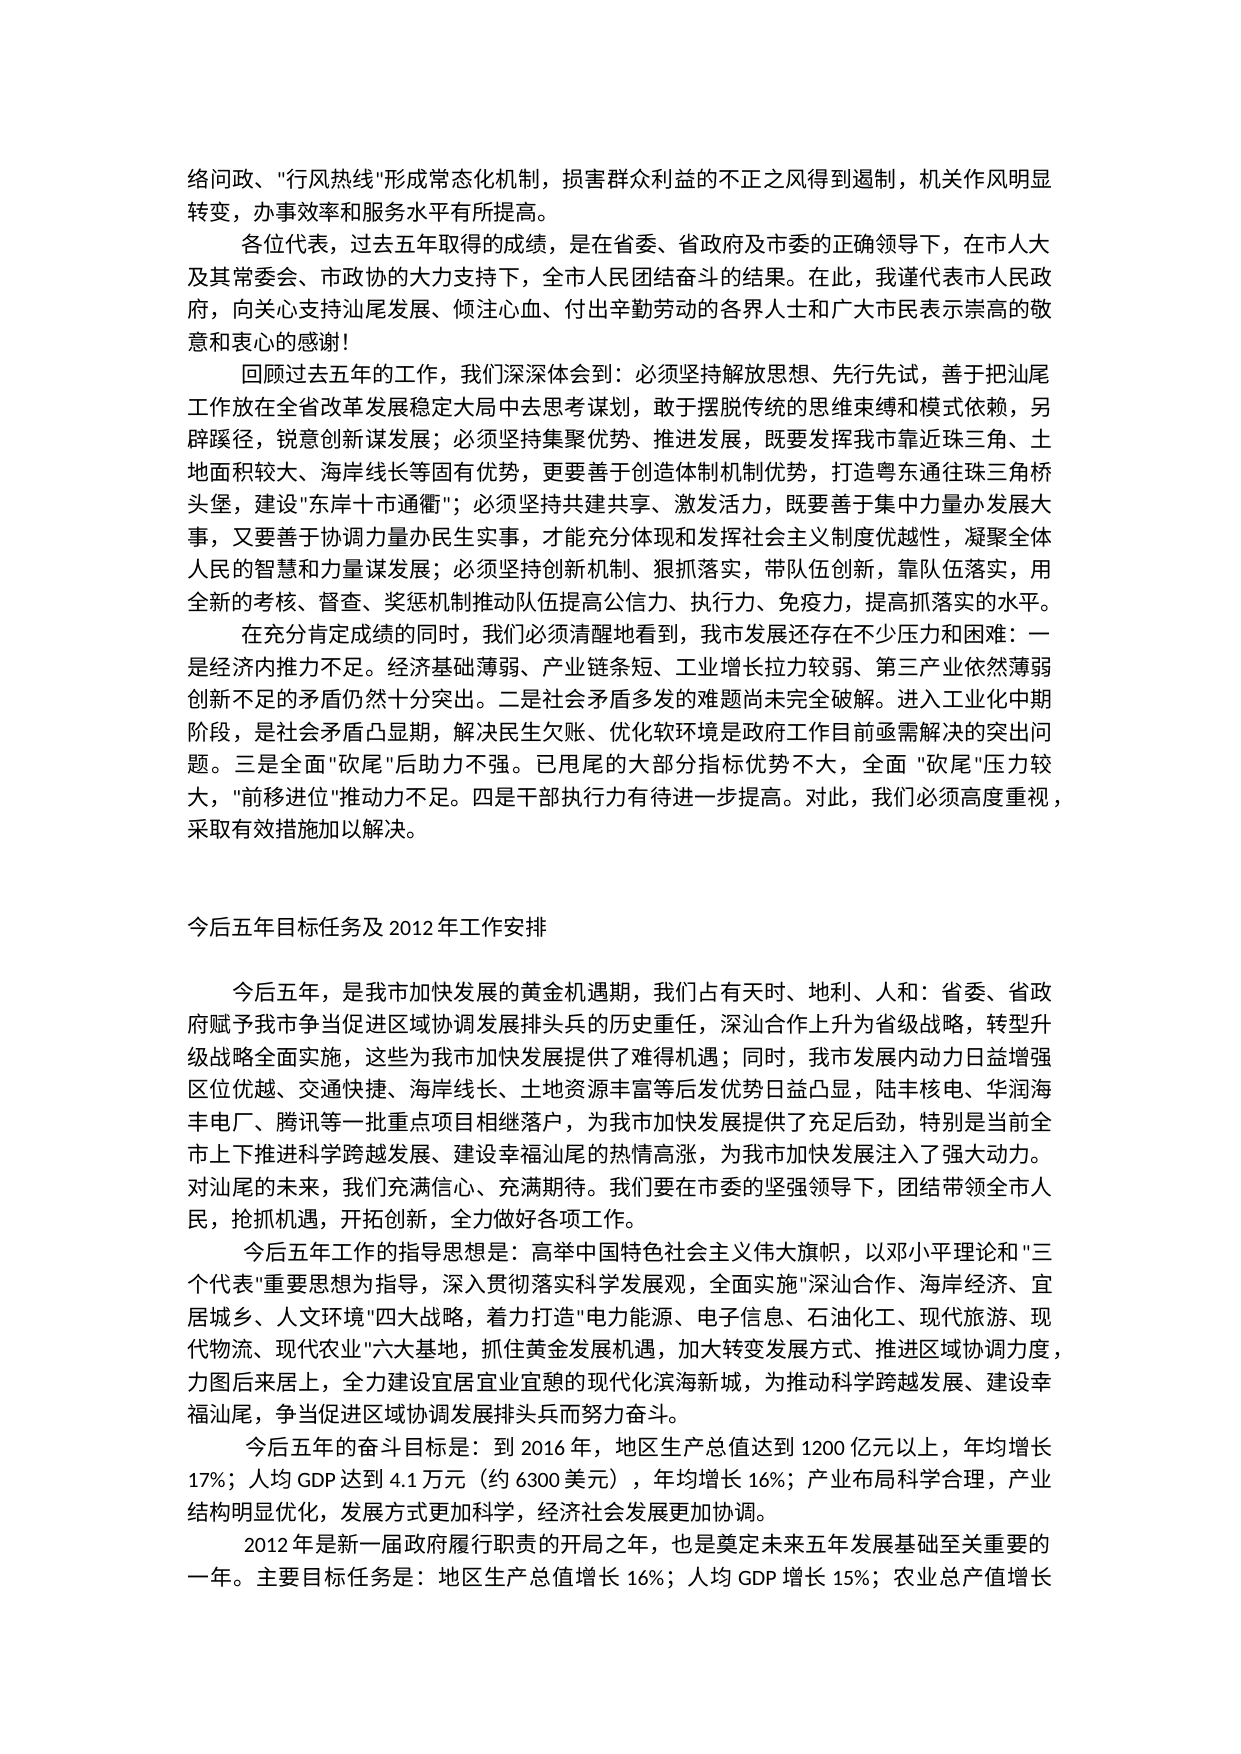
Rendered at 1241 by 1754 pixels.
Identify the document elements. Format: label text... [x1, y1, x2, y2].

text 今后五年，是我市加快发展的黄金机遇期，我们占有天时、地利、人和：省委、省政府赋予我市争当促进区域协调发展排头兵的历史重任，深汕合作上升为省级战略，转型升级战略全面实施，这些为我市加快发展提供了难得机遇；同时，我市发展内动力日益增强，区位优越、交通快捷、海岸线长、土地资源丰富等后发优势日益凸显，陆丰核电、华润海丰电厂、腾讯等一批重点项目相继落户，为我市加快发展提供了充足后劲，特别是当前全市上下推进科学跨越发展、建设幸福汕尾的热情高涨，为我市加快发展注入了强大动力。对汕尾的未来，我们充满信心、充满期待。我们要在市委的坚强领导下，团结带领全市人民，抢抓机遇，开拓创新，全力做好各项工作。 [187, 974, 1053, 1234]
text 回顾过去五年的工作，我们深深体会到：必须坚持解放思想、先行先试，善于把汕尾工作放在全省改革发展稳定大局中去思考谋划，敢于摆脱传统的思维束缚和模式依赖，另辟蹊径，锐意创新谋发展；必须坚持集聚优势、推进发展，既要发挥我市靠近珠三角、土地面积较大、海岸线长等固有优势，更要善于创造体制机制优势，打造粤东通往珠三角桥头堡，建设"东岸十市通衢"；必须坚持共建共享、激发活力，既要善于集中力量办发展大事，又要善于协调力量办民生实事，才能充分体现和发挥社会主义制度优越性，凝聚全体人民的智慧和力量谋发展；必须坚持创新机制、狠抓落实，带队伍创新，靠队伍落实，用全新的考核、督查、奖惩机制推动队伍提高公信力、执行力、免疫力，提高抓落实的水平。 [187, 357, 1053, 617]
text 今后五年的奋斗目标是：到2016年，地区生产总值达到1200亿元以上，年均增长17%；人均GDP达到4.1万元（约6300美元），年均增长16%；产业布局科学合理，产业结构明显优化，发展方式更加科学，经济社会发展更加协调。 [187, 1429, 1053, 1527]
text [187, 162, 1053, 227]
text 各位代表，过去五年取得的成绩，是在省委、省政府及市委的正确领导下，在市人大及其常委会、市政协的大力支持下，全市人民团结奋斗的结果。在此，我谨代表市人民政府，向关心支持汕尾发展、倾注心血、付出辛勤劳动的各界人士和广大市民表示崇高的敬意和衷心的感谢！ [187, 227, 1053, 357]
text 今后五年目标任务及2012年工作安排 [187, 909, 1053, 942]
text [187, 1527, 1053, 1592]
text 在充分肯定成绩的同时，我们必须清醒地看到，我市发展还存在不少压力和困难：一是经济内推力不足。经济基础薄弱、产业链条短、工业增长拉力较弱、第三产业依然薄弱、创新不足的矛盾仍然十分突出。二是社会矛盾多发的难题尚未完全破解。进入工业化中期阶段，是社会矛盾凸显期，解决民生欠账、优化软环境是政府工作目前亟需解决的突出问题。三是全面"砍尾"后助力不强。已甩尾的大部分指标优势不大，全面 "砍尾"压力较大，"前移进位"推动力不足。四是干部执行力有待进一步提高。对此，我们必须高度重视，采取有效措施加以解决。 [187, 617, 1053, 844]
text 今后五年工作的指导思想是：高举中国特色社会主义伟大旗帜，以邓小平理论和"三个代表"重要思想为指导，深入贯彻落实科学发展观，全面实施"深汕合作、海岸经济、宜居城乡、人文环境"四大战略，着力打造"电力能源、电子信息、石油化工、现代旅游、现代物流、现代农业"六大基地，抓住黄金发展机遇，加大转变发展方式、推进区域协调力度，力图后来居上，全力建设宜居宜业宜憩的现代化滨海新城，为推动科学跨越发展、建设幸福汕尾，争当促进区域协调发展排头兵而努力奋斗。 [187, 1234, 1053, 1429]
